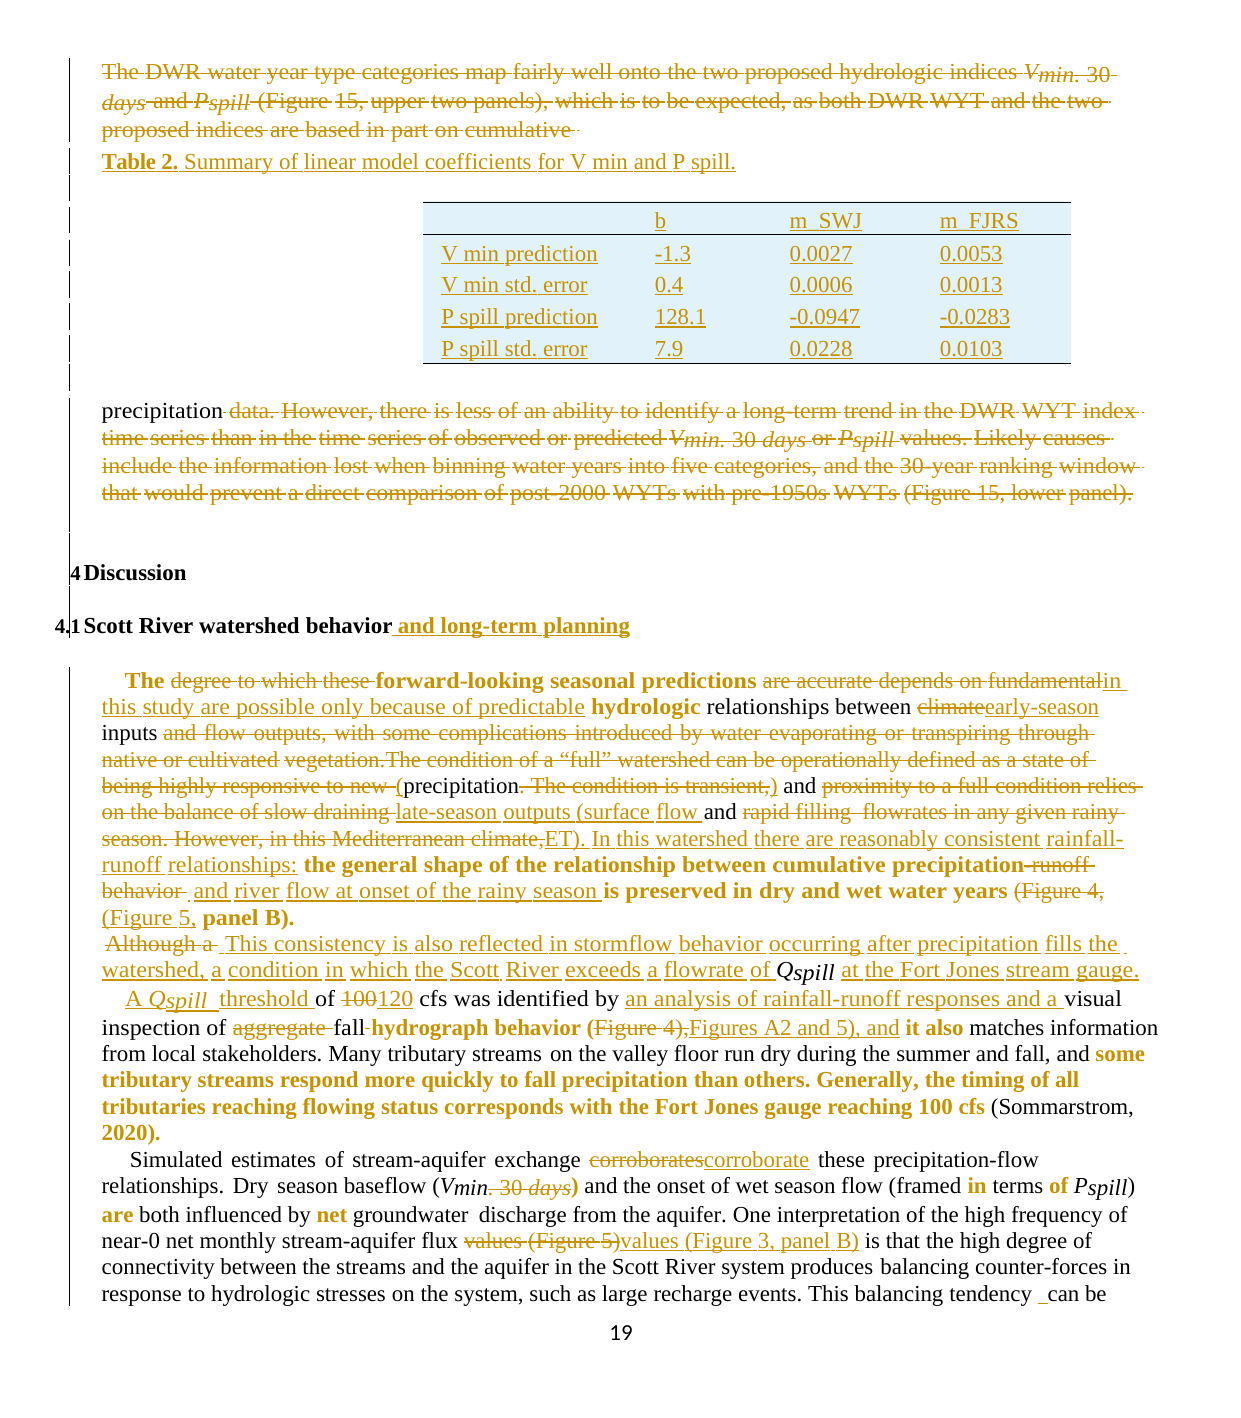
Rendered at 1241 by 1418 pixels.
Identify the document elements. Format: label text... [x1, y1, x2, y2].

list Scott River watershed behavior [70, 612, 1159, 638]
text Qspill [101, 930, 1144, 985]
text The forward-looking seasonal predictions hydrologic relationships between inputs precipitation and and the general shape of the relationship between cumulative precipitationis preserved in dry and wet water years panel B). [101, 667, 1145, 930]
subtitle Discussion [70, 559, 1159, 585]
text of cfs was identified by visual inspection of fallhydrograph behavior ( it also matches information from local stakeholders. Many tributary streams on the valley floor run dry during the summer and fall, and some tributary streams respond more quickly to fall precipitation than others. Generally, the timing of all tributaries reaching flowing status corresponds with the Fort Jones gauge reaching 100 cfs (Sommarstrom, 2020). [101, 985, 1159, 1146]
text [101, 1146, 1145, 1306]
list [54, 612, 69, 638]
